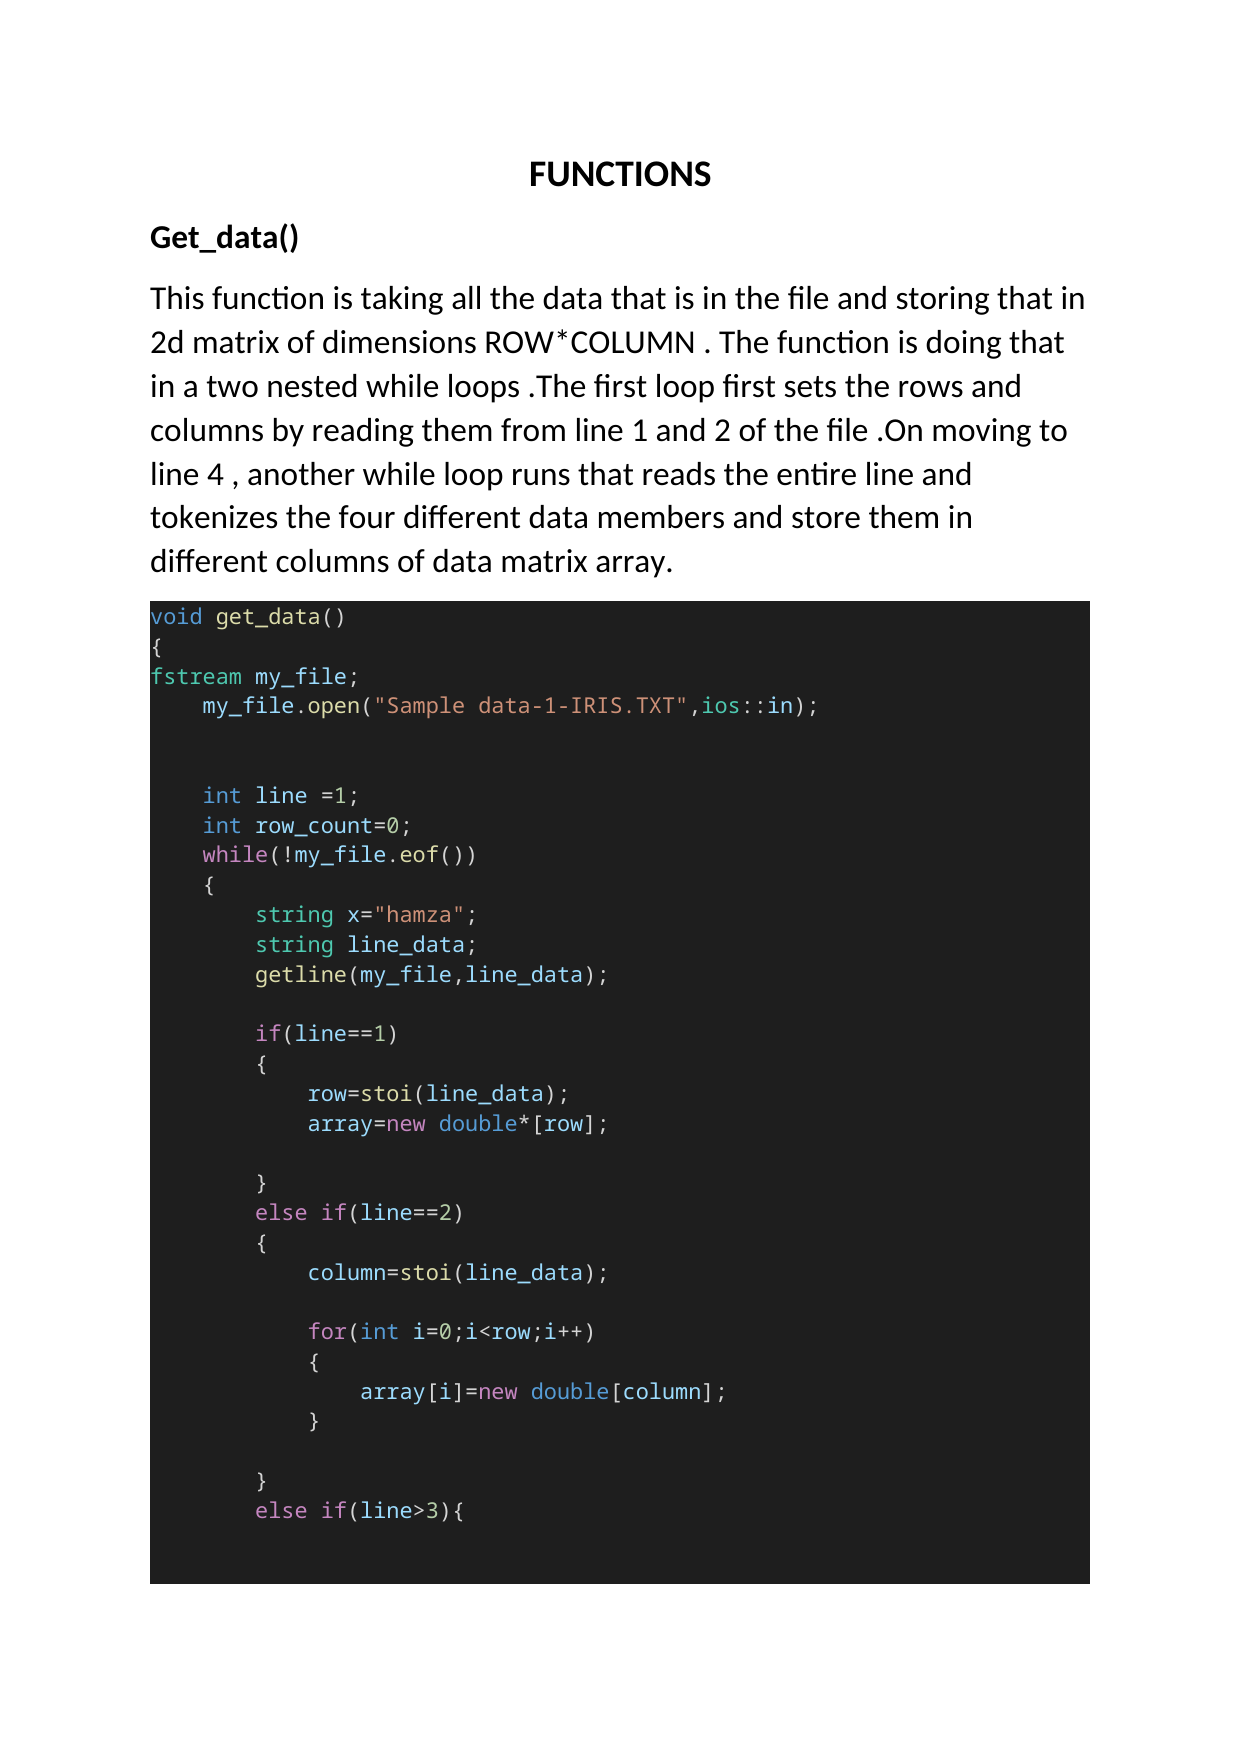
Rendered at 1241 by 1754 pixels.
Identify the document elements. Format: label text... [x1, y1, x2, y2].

text while(!my_file.eof()) [150, 839, 1090, 869]
text } [150, 1167, 1090, 1197]
text array=new double*[row]; [150, 1108, 1090, 1137]
text string x="hamza"; [150, 899, 1090, 929]
text { [150, 1048, 1090, 1078]
text { [150, 869, 1090, 899]
text else if(line==2) [150, 1197, 1090, 1227]
text FUNCTIONS [150, 150, 1090, 196]
text string line_data; [150, 929, 1090, 959]
text column=stoi(line_data); [150, 1257, 1090, 1286]
text int line =1; [150, 780, 1090, 810]
text else if(line>3){ [150, 1495, 1090, 1525]
text int row_count=0; [150, 810, 1090, 839]
text This function is taking all the data that is in the file and storing that in 2d matrix of dimensions ROW*COLUMN . The function is doing that in a two nested while loops .The first loop first sets the rows and columns by reading them from line 1 and 2 of the file .On moving to line 4 , another while loop runs that reads the entire line and tokenizes the four different data members and store them in different columns of data matrix array. [150, 277, 1090, 581]
text } [150, 1406, 1090, 1435]
text void get_data() [150, 601, 1090, 631]
text { [150, 1346, 1090, 1376]
text } [150, 1465, 1090, 1495]
text my_file.open("Sample data-1-IRIS.TXT",ios::in); [150, 691, 1090, 720]
text { [150, 1227, 1090, 1257]
text { [150, 631, 1090, 661]
text array[i]=new double[column]; [150, 1376, 1090, 1406]
text if(line==1) [150, 1018, 1090, 1048]
text getline(my_file,line_data); [150, 959, 1090, 988]
text for(int i=0;i<row;i++) [150, 1316, 1090, 1346]
text Get_data() [150, 216, 1090, 257]
text fstream my_file; [150, 661, 1090, 691]
text row=stoi(line_data); [150, 1078, 1090, 1108]
